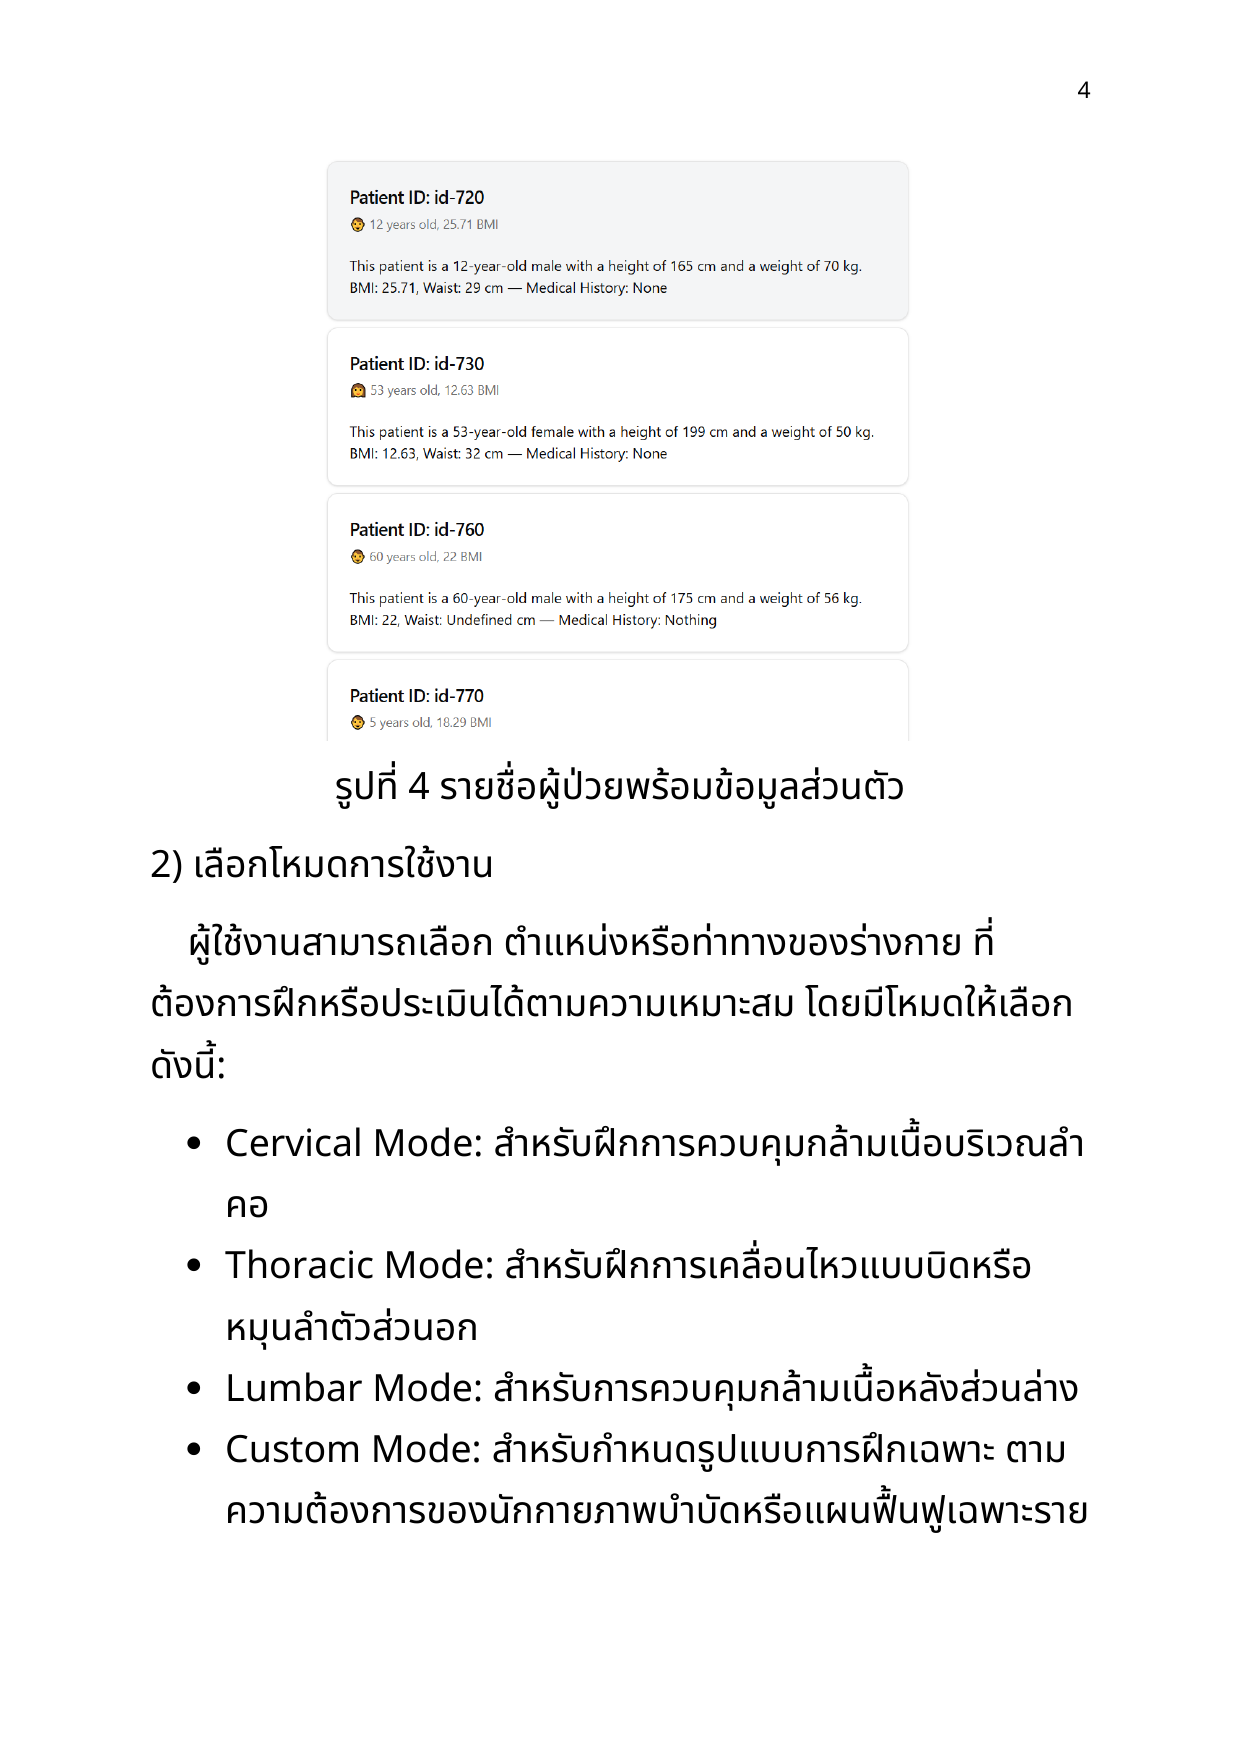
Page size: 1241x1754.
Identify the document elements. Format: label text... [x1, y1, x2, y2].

text ผู้ใช้งานสามารถเลือก ตำแหน่งหรือท่าทางของร่างกาย ที่ต้องการฝึกหรือประเมินได้ตามความเหมาะสม โดยมีโหมดให้เลือกดังนี้: [150, 916, 1090, 1095]
list Lumbar Mode: สำหรับการควบคุมกล้ามเนื้อหลังส่วนล่าง [187, 1361, 1090, 1418]
picture [313, 150, 927, 741]
list Custom Mode: สำหรับกำหนดรูปแบบการฝึกเฉพาะ ตามความต้องการของนักกายภาพบำบัดหรือแผนฟื้นฟูเฉพาะราย [187, 1423, 1090, 1541]
list Thoracic Mode: สำหรับฝึกการเคลื่อนไหวแบบบิดหรือหมุนลำตัวส่วนอก [187, 1239, 1090, 1357]
text รูปที่ 4 รายชื่อผู้ป่วยพร้อมข้อมูลส่วนตัว [150, 759, 1090, 816]
list Cervical Mode: สำหรับฝึกการควบคุมกล้ามเนื้อบริเวณลำคอ [187, 1116, 1090, 1234]
list 2) เลือกโหมดการใช้งาน [150, 837, 1090, 894]
